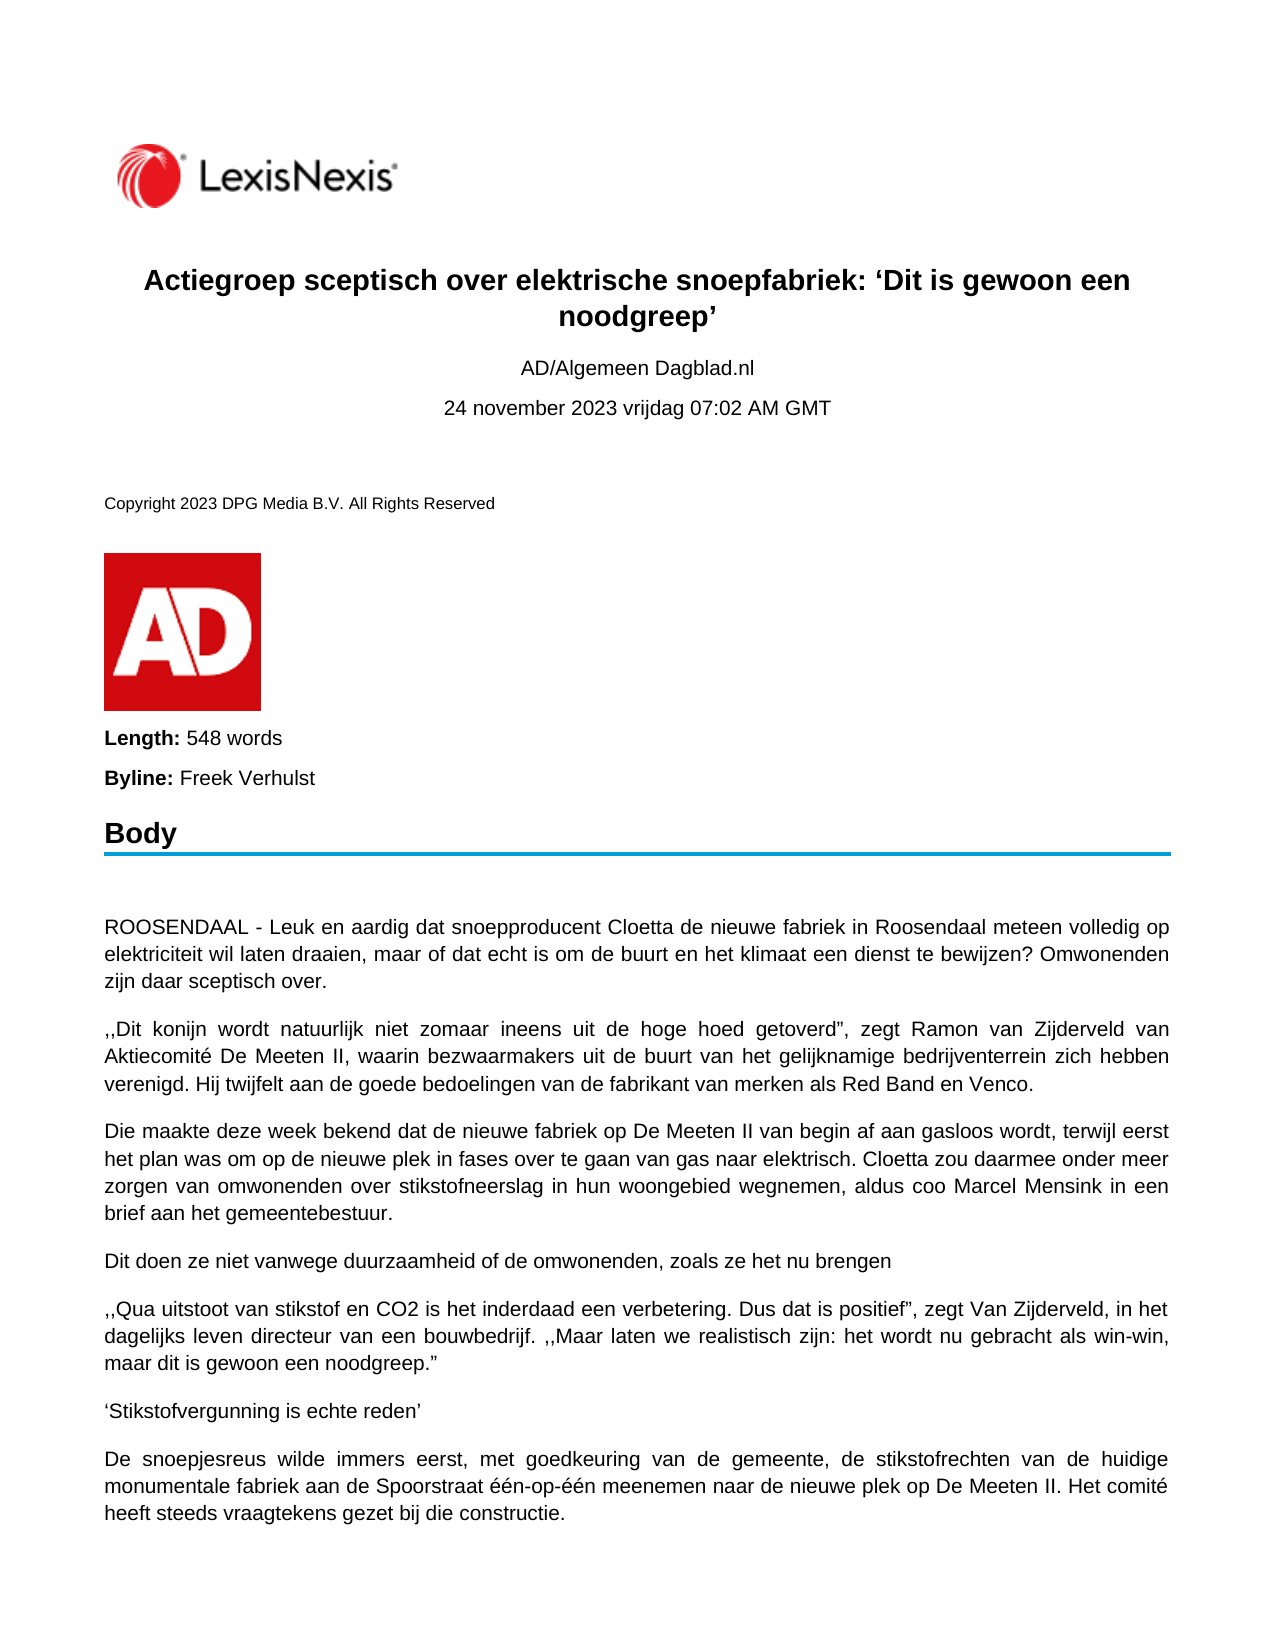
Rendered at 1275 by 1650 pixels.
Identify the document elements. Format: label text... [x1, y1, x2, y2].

text De snoepjesreus wilde immers eerst, met goedkeuring van de gemeente, de stikstofrechten van de huidige monumentale fabriek aan de Spoorstraat één-op-één meenemen naar de nieuwe plek op De Meeten II. Het comité heeft steeds vraagtekens gezet bij die constructie. [104, 1443, 1171, 1524]
text Length: 548 words [104, 723, 1171, 750]
text ROOSENDAAL - Leuk en aardig dat snoepproducent Cloetta de nieuwe fabriek in Roosendaal meteen volledig op elektriciteit wil laten draaien, maar of dat echt is om de buurt en het klimaat een dienst te bewijzen? Omwonenden zijn daar sceptisch over. [104, 912, 1171, 993]
picture [104, 553, 261, 711]
text Dit doen ze niet vanwege duurzaamheid of de omwonenden, zoals ze het nu brengen [104, 1245, 1171, 1272]
text ‘Stikstofvergunning is echte reden’ [104, 1395, 1171, 1422]
subtitle Actiegroep sceptisch over elektrische snoepfabriek: ‘Dit is gewoon een noodgreep’ [104, 261, 1171, 332]
text ,,Qua uitstoot van stikstof en CO2 is het inderdaad een verbetering. Dus dat is positief”, zegt Van Zijderveld, in het dagelijks leven directeur van een bouwbedrijf. ,,Maar laten we realistisch zijn: het wordt nu gebracht als win-win, maar dit is gewoon een noodgreep.” [104, 1293, 1171, 1374]
picture [104, 144, 412, 208]
text AD/Algemeen Dagblad.nl [104, 353, 1171, 380]
text Byline: Freek Verhulst [104, 762, 1171, 789]
text Body [104, 814, 1171, 850]
text Die maakte deze week bekend dat de nieuwe fabriek op De Meeten II van begin af aan gasloos wordt, terwijl eerst het plan was om op de nieuwe plek in fases over te gaan van gas naar elektrisch. Cloetta zou daarmee onder meer zorgen van omwonenden over stikstofneerslag in hun woongebied wegnemen, aldus coo Marcel Mensink in een brief aan het gemeentebestuur. [104, 1116, 1171, 1224]
text 24 november 2023 vrijdag 07:02 AM GMT [104, 393, 1171, 420]
text Copyright 2023 DPG Media B.V. All Rights Reserved [104, 461, 1171, 513]
text ,,Dit konijn wordt natuurlijk niet zomaar ineens uit de hoge hoed getoverd”, zegt Ramon van Zijderveld van Aktiecomité De Meeten II, waarin bezwaarmakers uit de buurt van het gelijknamige bedrijventerrein zich hebben verenigd. Hij twijfelt aan de goede bedoelingen van de fabrikant van merken als Red Band en Venco. [104, 1014, 1171, 1095]
